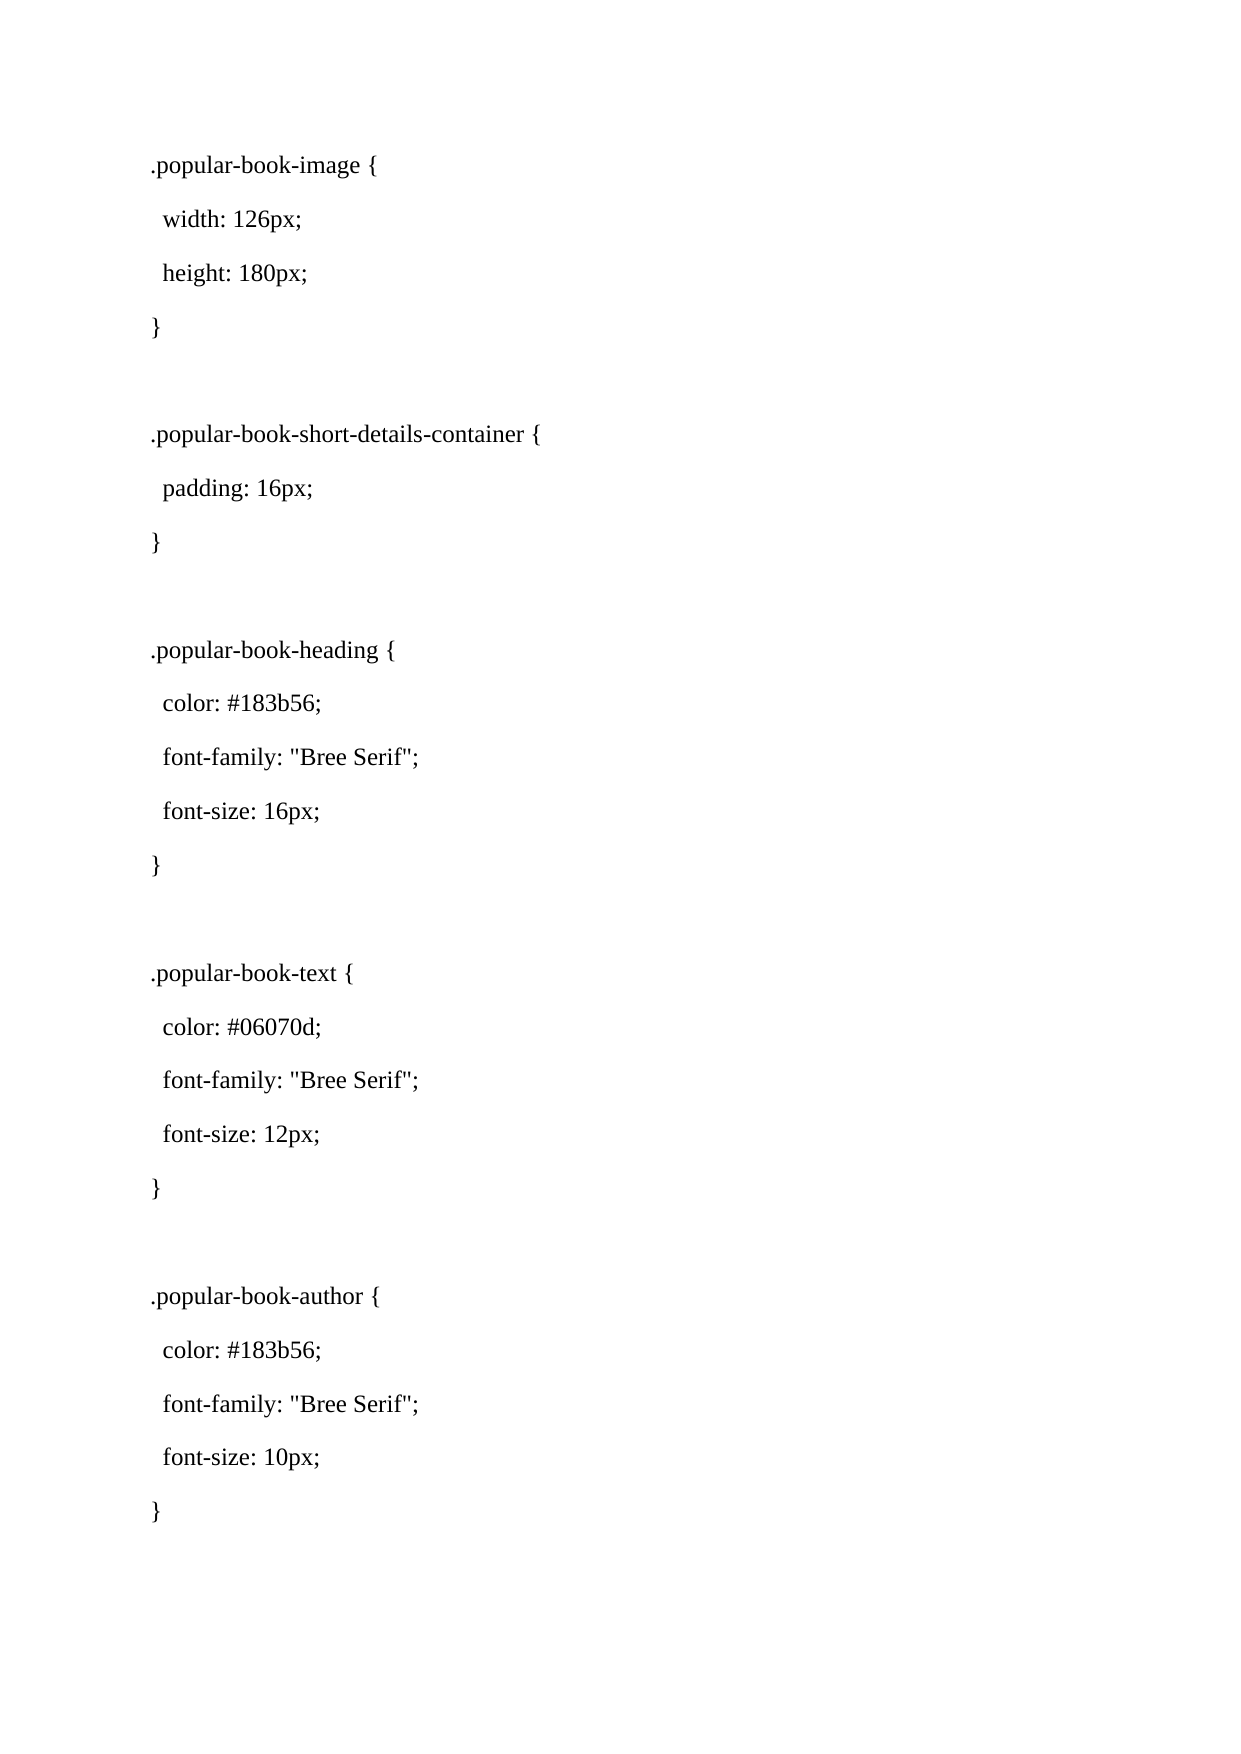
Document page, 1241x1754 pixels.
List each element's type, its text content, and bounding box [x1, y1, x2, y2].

text padding: 16px; [150, 473, 1090, 502]
text font-size: 10px; [150, 1442, 1090, 1471]
text font-family: "Bree Serif"; [150, 742, 1090, 771]
text } [150, 312, 1090, 340]
text font-family: "Bree Serif"; [150, 1389, 1090, 1417]
text height: 180px; [150, 258, 1090, 286]
text } [150, 527, 1090, 556]
text width: 126px; [150, 204, 1090, 233]
text font-size: 12px; [150, 1119, 1090, 1148]
text font-size: 16px; [150, 796, 1090, 825]
text } [150, 1173, 1090, 1202]
text .popular-book-text { [150, 958, 1090, 987]
text .popular-book-author { [150, 1281, 1090, 1310]
text font-family: "Bree Serif"; [150, 1066, 1090, 1094]
text } [150, 850, 1090, 879]
text color: #183b56; [150, 688, 1090, 717]
text color: #06070d; [150, 1012, 1090, 1040]
text .popular-book-image { [150, 150, 1090, 179]
text .popular-book-short-details-container { [150, 419, 1090, 448]
text } [150, 1496, 1090, 1525]
text color: #183b56; [150, 1335, 1090, 1363]
text .popular-book-heading { [150, 635, 1090, 663]
